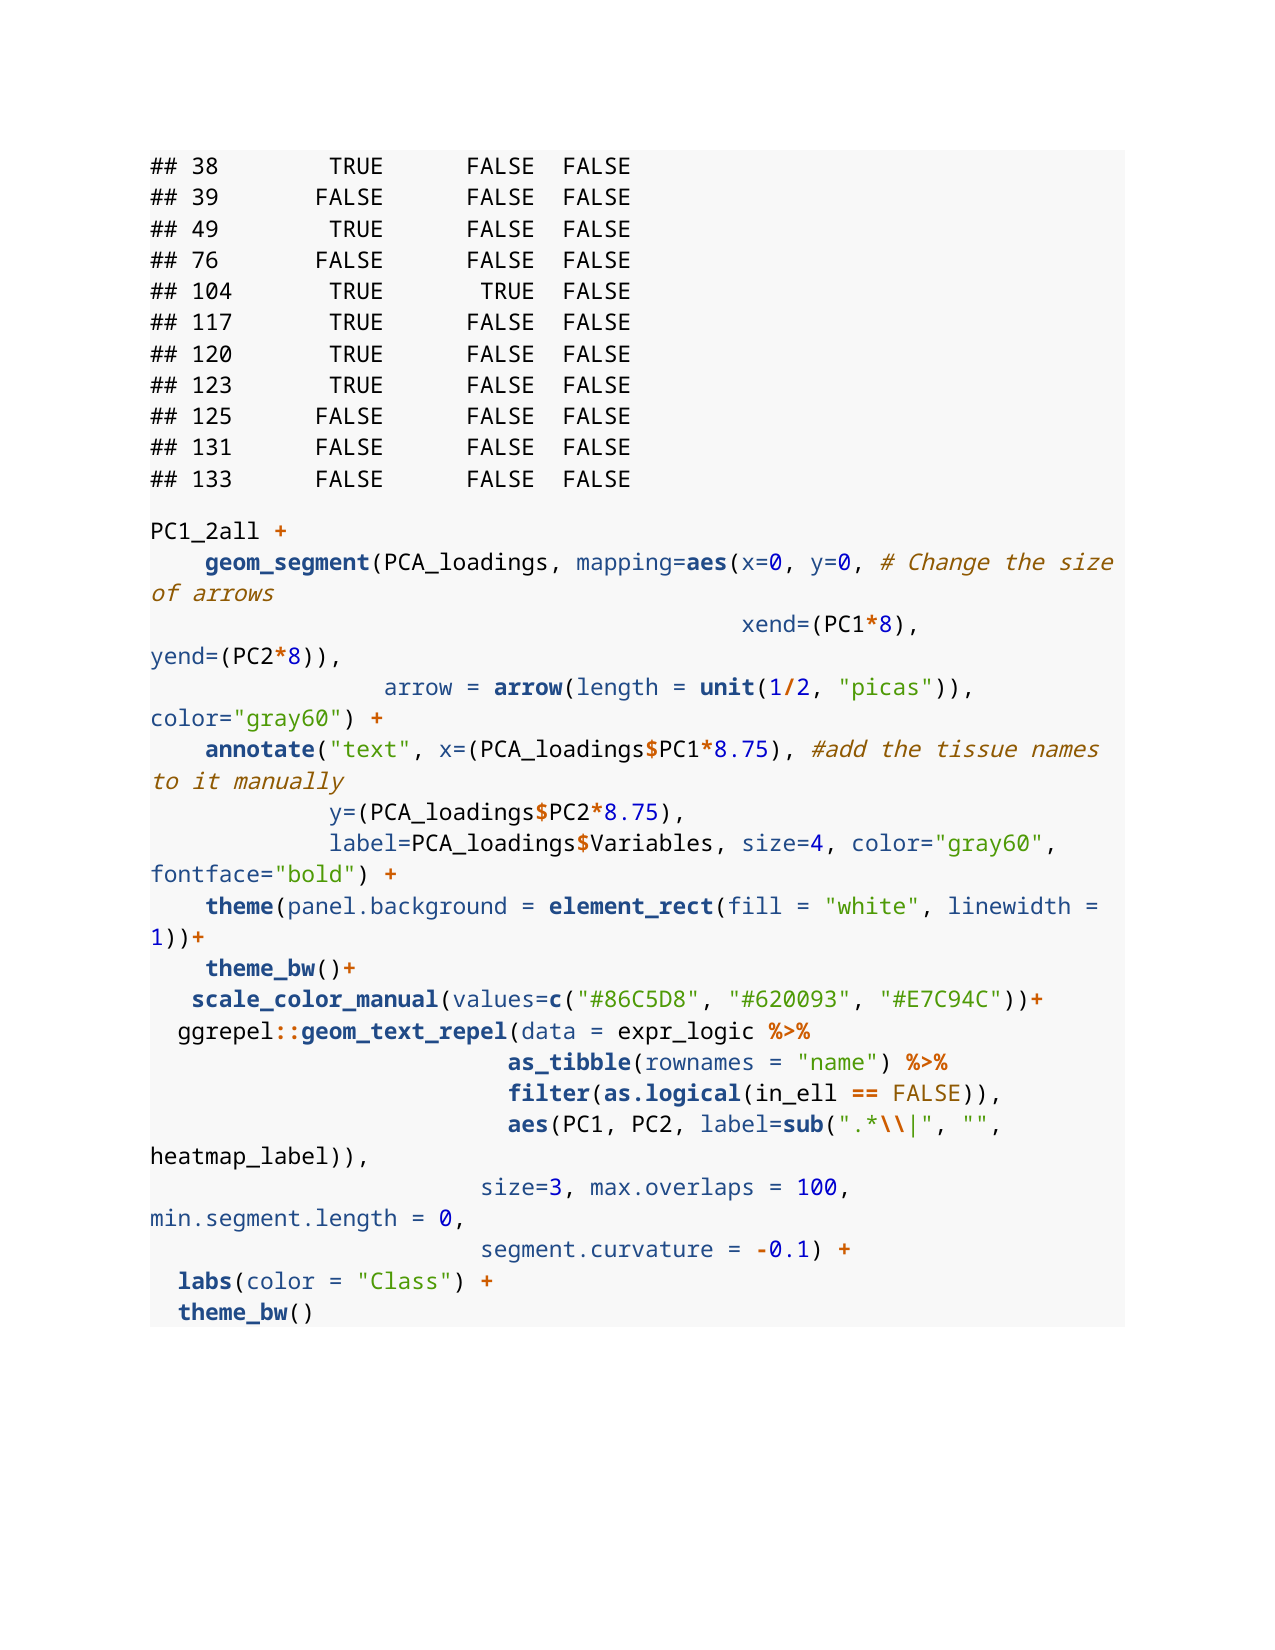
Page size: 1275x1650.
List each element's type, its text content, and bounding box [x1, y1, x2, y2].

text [150, 150, 1125, 494]
text PC1_2all + geom_segment(PCA_loadings, mapping=aes(x=0, y=0, # Change the size of arrows xend=(PC1*8), yend=(PC2*8)), arrow = arrow(length = unit(1/2, "picas")), color="gray60") + annotate("text", x=(PCA_loadings$PC1*8.75), #add the tissue names to it manually y=(PCA_loadings$PC2*8.75), label=PCA_loadings$Variables, size=4, color="gray60", fontface="bold") + theme(panel.background = element_rect(fill = "white", linewidth = 1))+ theme_bw()+ scale_color_manual(values=c("#86C5D8", "#620093", "#E7C94C"))+ ggrepel::geom_text_repel(data = expr_logic %>% as_tibble(rownames = "name") %>% filter(as.logical(in_ell == FALSE)), aes(PC1, PC2, label=sub(".*\\|", "", heatmap_label)), size=3, max.overlaps = 100, min.segment.length = 0, segment.curvature = -0.1) + labs(color = "Class") + theme_bw() [150, 514, 1125, 1327]
